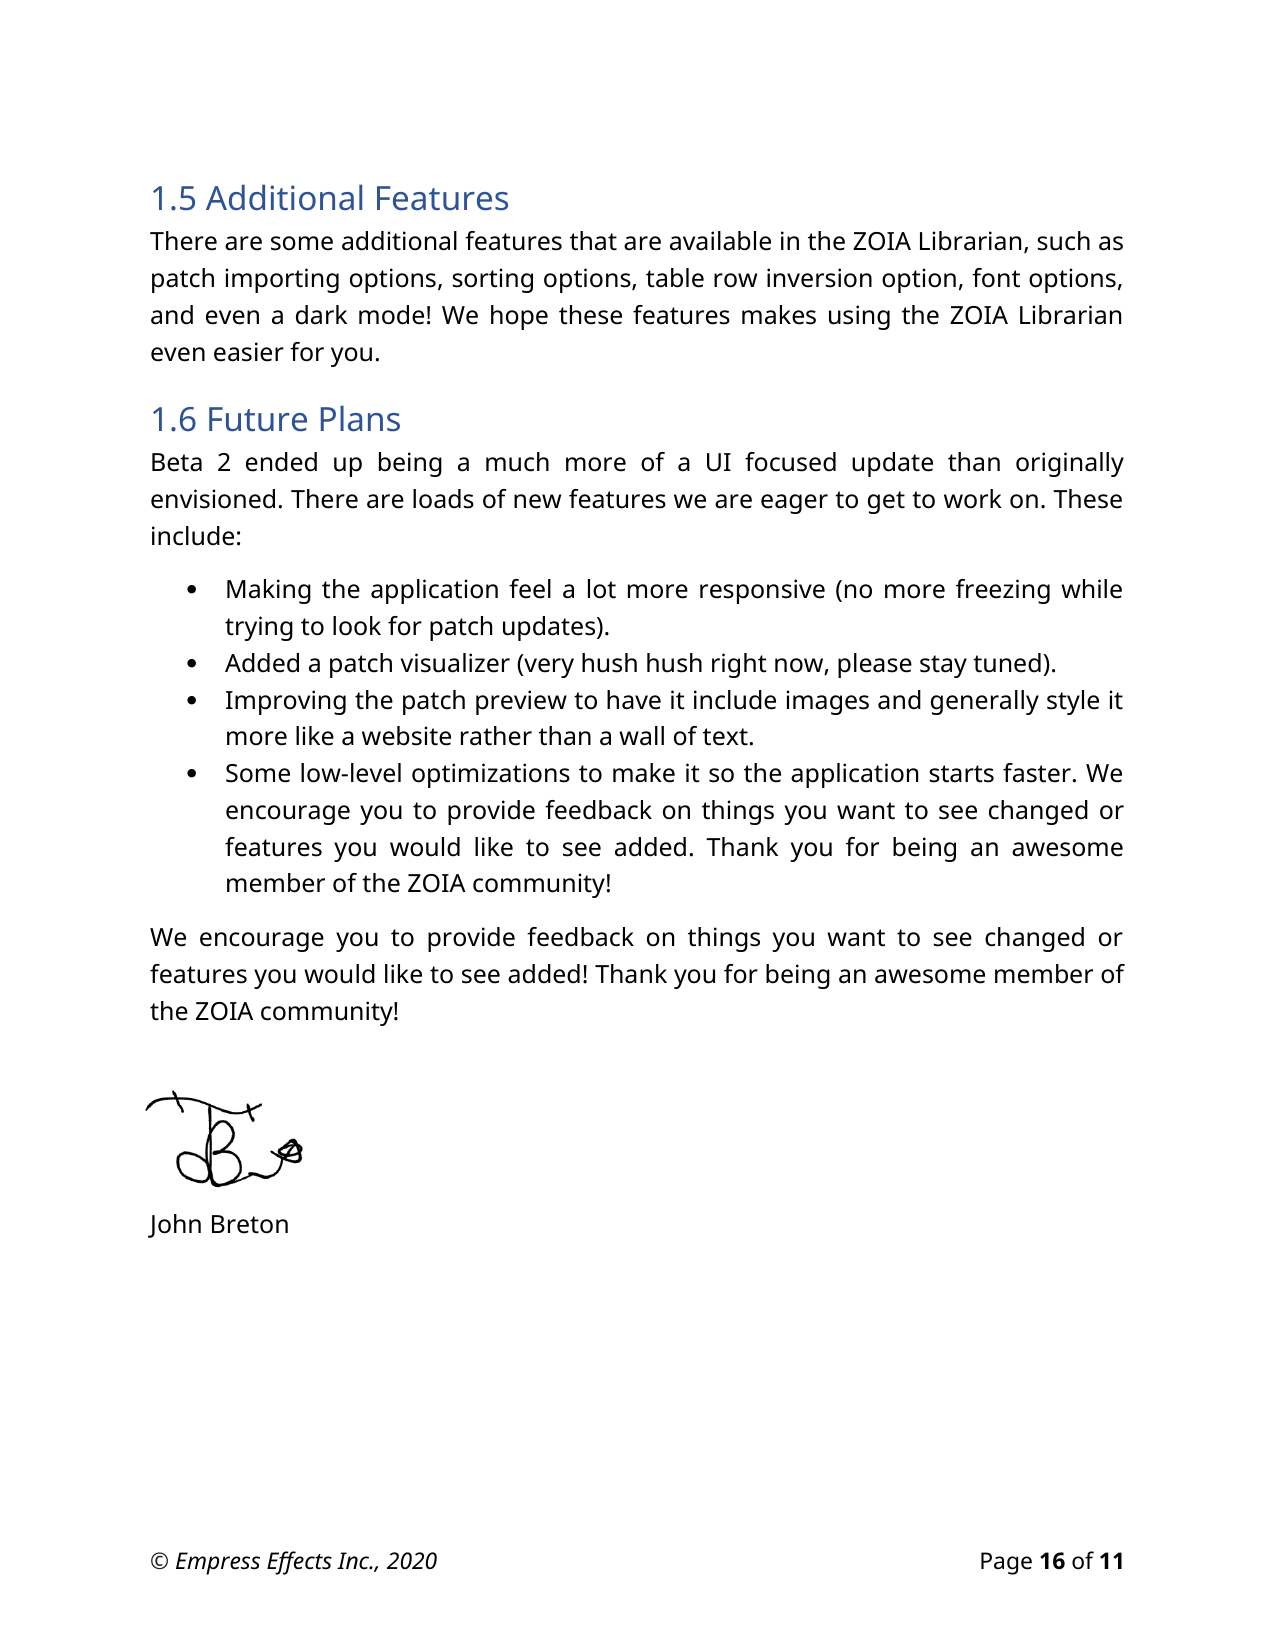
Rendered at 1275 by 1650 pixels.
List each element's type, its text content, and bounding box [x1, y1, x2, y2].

list Some low-level optimizations to make it so the application starts faster. We encourage you to provide feedback on things you want to see changed or features you would like to see added. Thank you for being an awesome member of the ZOIA community! [187, 756, 1125, 900]
text We encourage you to provide feedback on things you want to see changed or features you would like to see added! Thank you for being an awesome member of the ZOIA community! [150, 919, 1125, 1027]
subtitle 1.5 Additional Features [150, 175, 1125, 220]
subtitle 1.6 Future Plans [150, 396, 1125, 441]
list Making the application feel a lot more responsive (no more freezing while trying to look for patch updates). [187, 572, 1125, 643]
text John Breton [150, 1207, 1125, 1241]
list Added a patch visualizer (very hush hush right now, please stay tuned). [187, 646, 1125, 679]
text There are some additional features that are available in the ZOIA Librarian, such as patch importing options, sorting options, table row inversion option, font options, and even a dark mode! We hope these features makes using the ZOIA Librarian even easier for you. [150, 224, 1125, 368]
list Improving the patch preview to have it include images and generally style it more like a website rather than a wall of text. [187, 682, 1125, 753]
text Beta 2 ended up being a much more of a UI focused update than originally envisioned. There are loads of new features we are eager to get to work on. These include: [150, 445, 1125, 553]
picture [56, 1069, 421, 1220]
